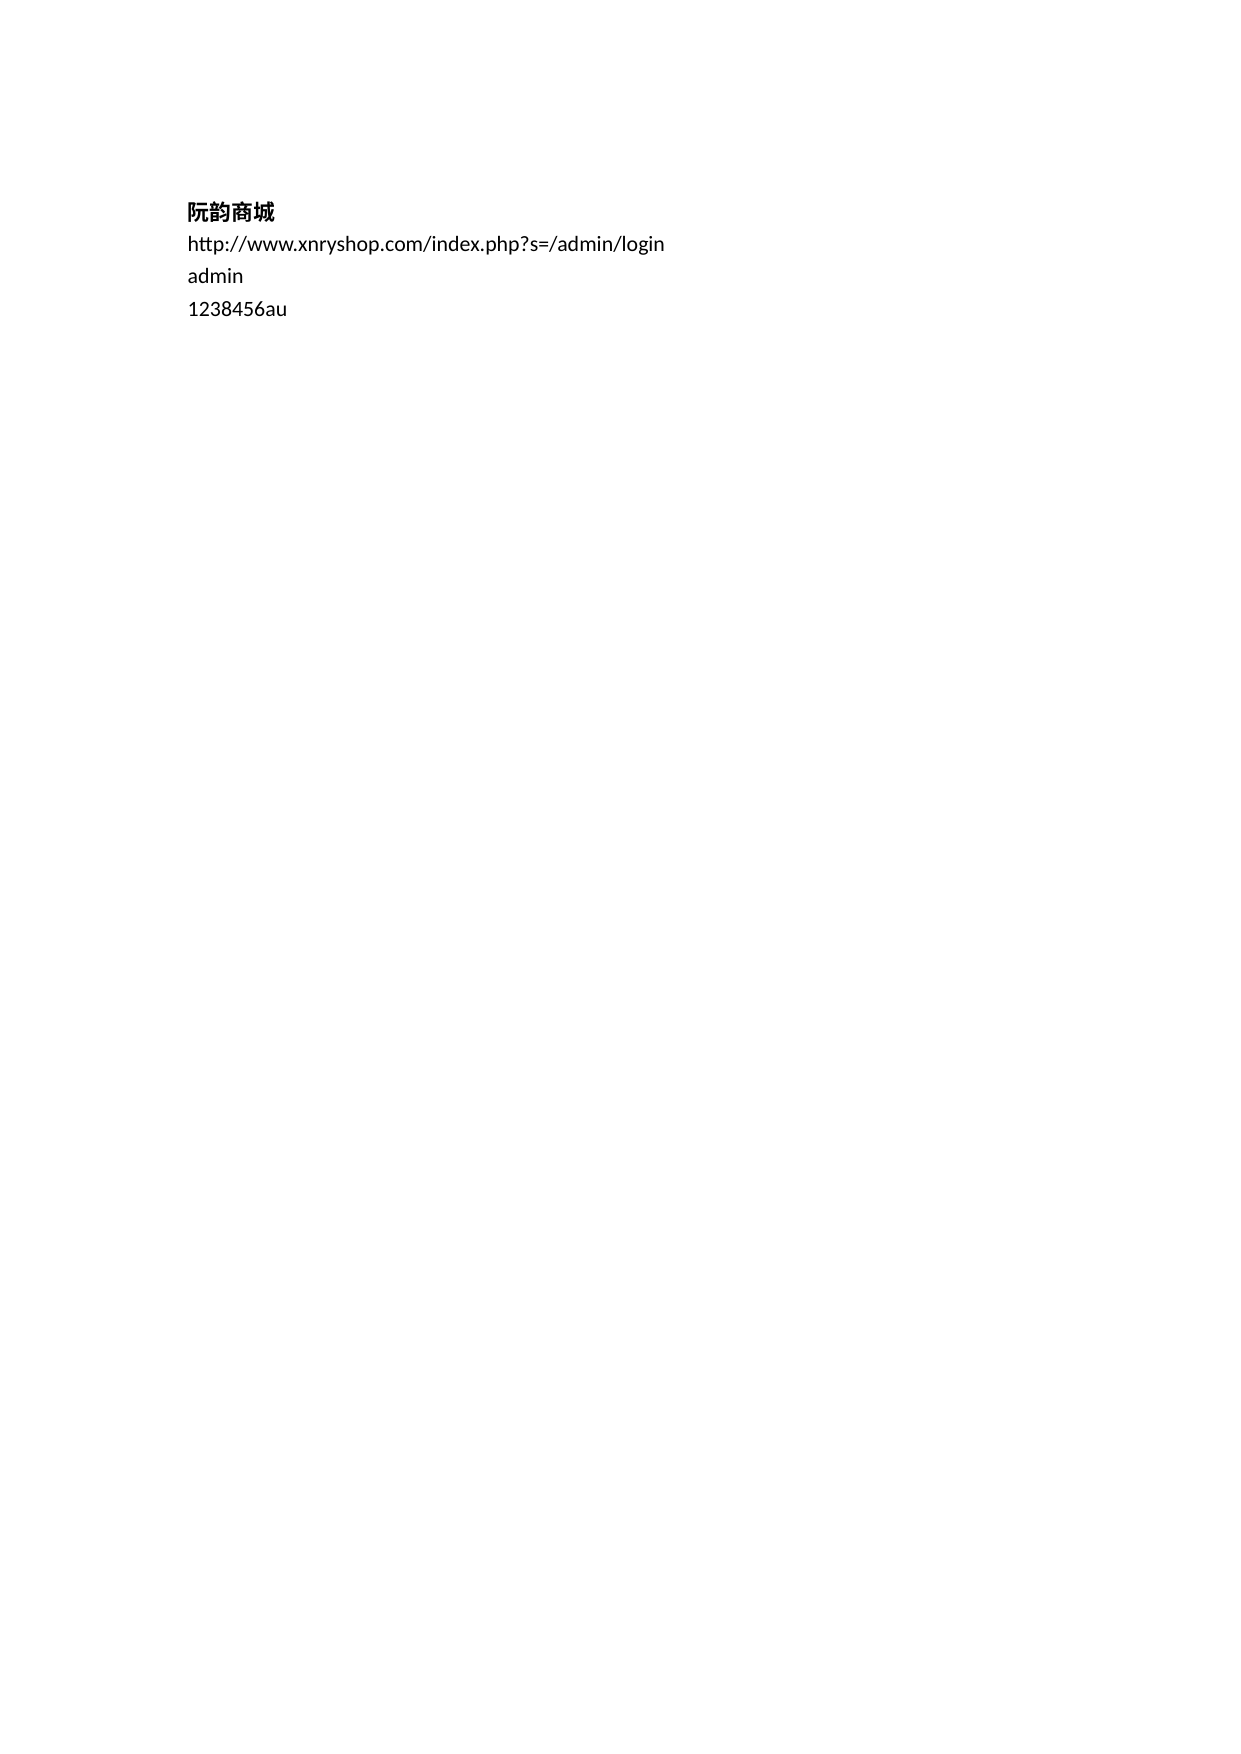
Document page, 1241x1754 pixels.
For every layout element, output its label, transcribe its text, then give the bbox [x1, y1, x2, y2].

text 阮韵商城 [187, 194, 1053, 227]
text admin [187, 259, 1053, 292]
text http://www.xnryshop.com/index.php?s=/admin/login [187, 227, 1053, 259]
text 1238456au [187, 292, 1053, 324]
